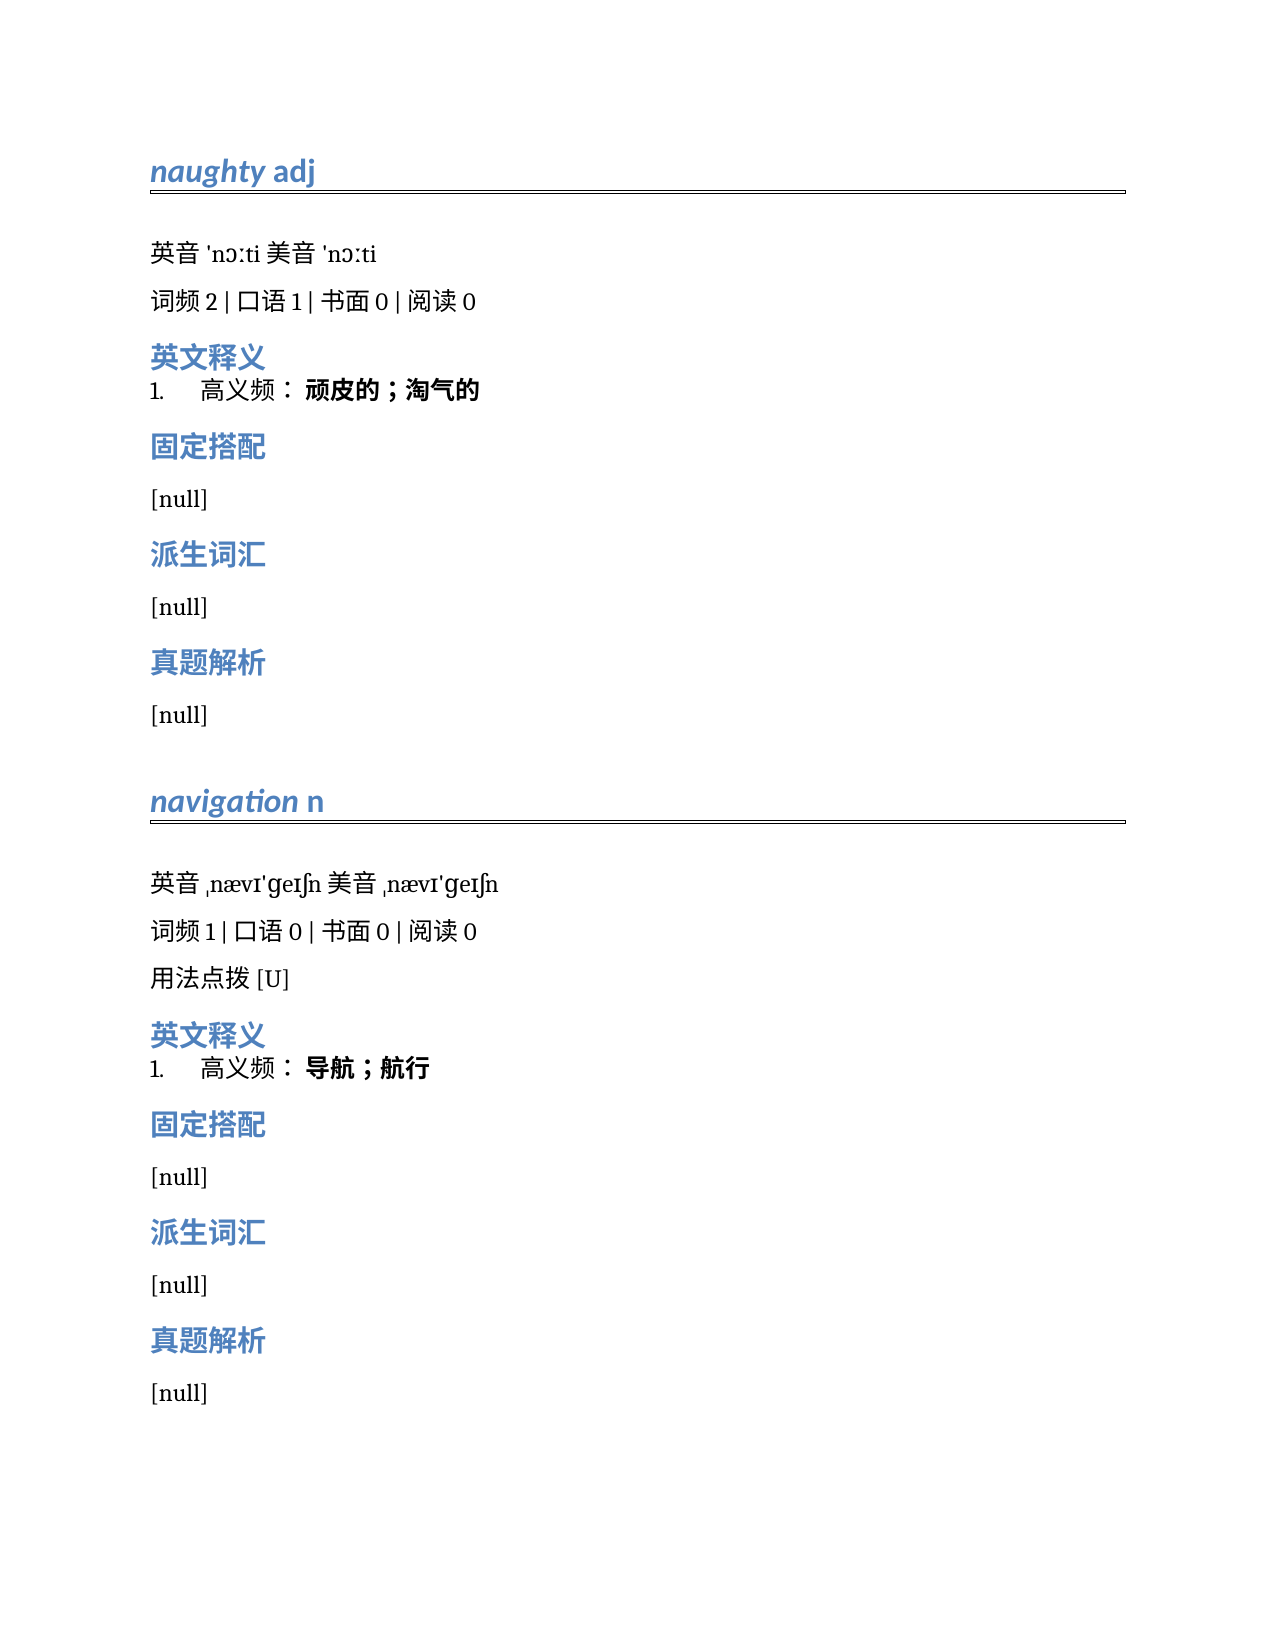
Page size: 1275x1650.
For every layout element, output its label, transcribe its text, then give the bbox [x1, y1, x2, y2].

subtitle 英文释义 [150, 1015, 1125, 1054]
subtitle 派生词汇 [150, 535, 1125, 574]
text [null] [150, 701, 1125, 730]
list 高义频： 导航；航行 [150, 1054, 1125, 1083]
subtitle 英文释义 [150, 337, 1125, 377]
text 词频 1 | 口语 0 | 书面 0 | 阅读 0 [150, 918, 1125, 946]
subtitle 固定搭配 [150, 427, 1125, 466]
text [null] [150, 1162, 1125, 1191]
subtitle navigation n [150, 780, 1125, 820]
text 用法点拨 [U] [150, 965, 1125, 994]
list 高义频： 顽皮的；淘气的 [150, 377, 1125, 406]
text [null] [150, 593, 1125, 622]
text [null] [150, 1271, 1125, 1299]
subtitle naughty adj [150, 150, 1125, 190]
subtitle 真题解析 [150, 643, 1125, 682]
text [null] [150, 485, 1125, 514]
subtitle 真题解析 [150, 1320, 1125, 1360]
text [null] [150, 1378, 1125, 1407]
subtitle 派生词汇 [150, 1212, 1125, 1252]
text 英音 'nɔːti 美音 'nɔːti [150, 240, 1125, 269]
text 英音 ˌnævɪ'ɡeɪʃn 美音 ˌnævɪ'ɡeɪʃn [150, 870, 1125, 899]
subtitle 固定搭配 [150, 1104, 1125, 1144]
text 词频 2 | 口语 1 | 书面 0 | 阅读 0 [150, 288, 1125, 317]
